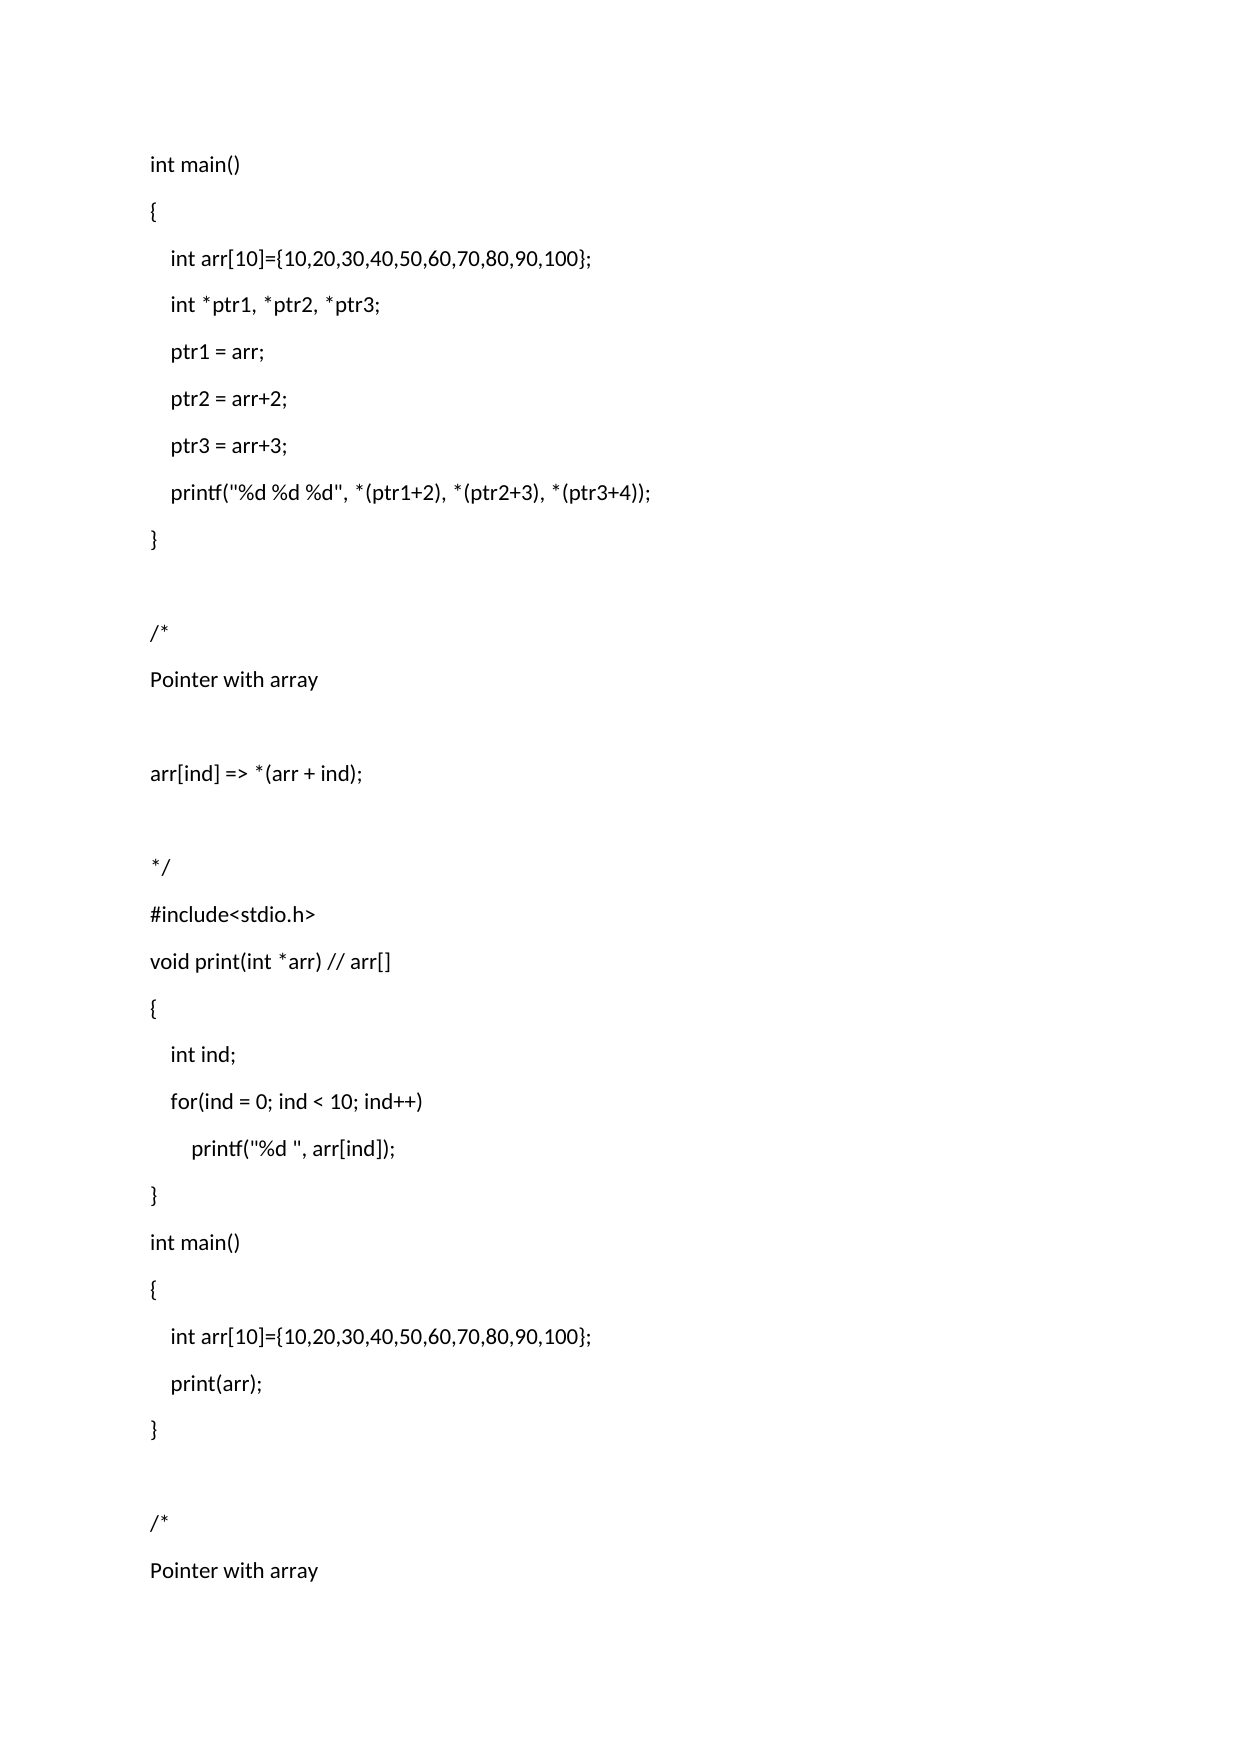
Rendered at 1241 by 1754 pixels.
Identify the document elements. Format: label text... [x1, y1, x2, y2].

text { [150, 197, 1090, 225]
text ptr1 = arr; [150, 337, 1090, 366]
text int arr[10]={10,20,30,40,50,60,70,80,90,100}; [150, 1322, 1090, 1350]
text /* [150, 1509, 1090, 1537]
text for(ind = 0; ind < 10; ind++) [150, 1087, 1090, 1116]
text } [150, 1416, 1090, 1444]
text int *ptr1, *ptr2, *ptr3; [150, 291, 1090, 319]
text void print(int *arr) // arr[] [150, 947, 1090, 975]
text printf("%d %d %d", *(ptr1+2), *(ptr2+3), *(ptr3+4)); [150, 478, 1090, 506]
text ptr2 = arr+2; [150, 384, 1090, 412]
text } [150, 1181, 1090, 1209]
text Pointer with array [150, 666, 1090, 694]
text /* [150, 619, 1090, 647]
text */ [150, 853, 1090, 881]
text int arr[10]={10,20,30,40,50,60,70,80,90,100}; [150, 244, 1090, 272]
text int ind; [150, 1041, 1090, 1069]
text } [150, 525, 1090, 553]
text int main() [150, 1228, 1090, 1256]
text int main() [150, 150, 1090, 178]
text ptr3 = arr+3; [150, 431, 1090, 459]
text print(arr); [150, 1369, 1090, 1397]
text printf("%d ", arr[ind]); [150, 1134, 1090, 1162]
text Pointer with array [150, 1556, 1090, 1584]
text #include<stdio.h> [150, 900, 1090, 928]
text { [150, 1275, 1090, 1303]
text { [150, 994, 1090, 1022]
text arr[ind] => *(arr + ind); [150, 759, 1090, 787]
